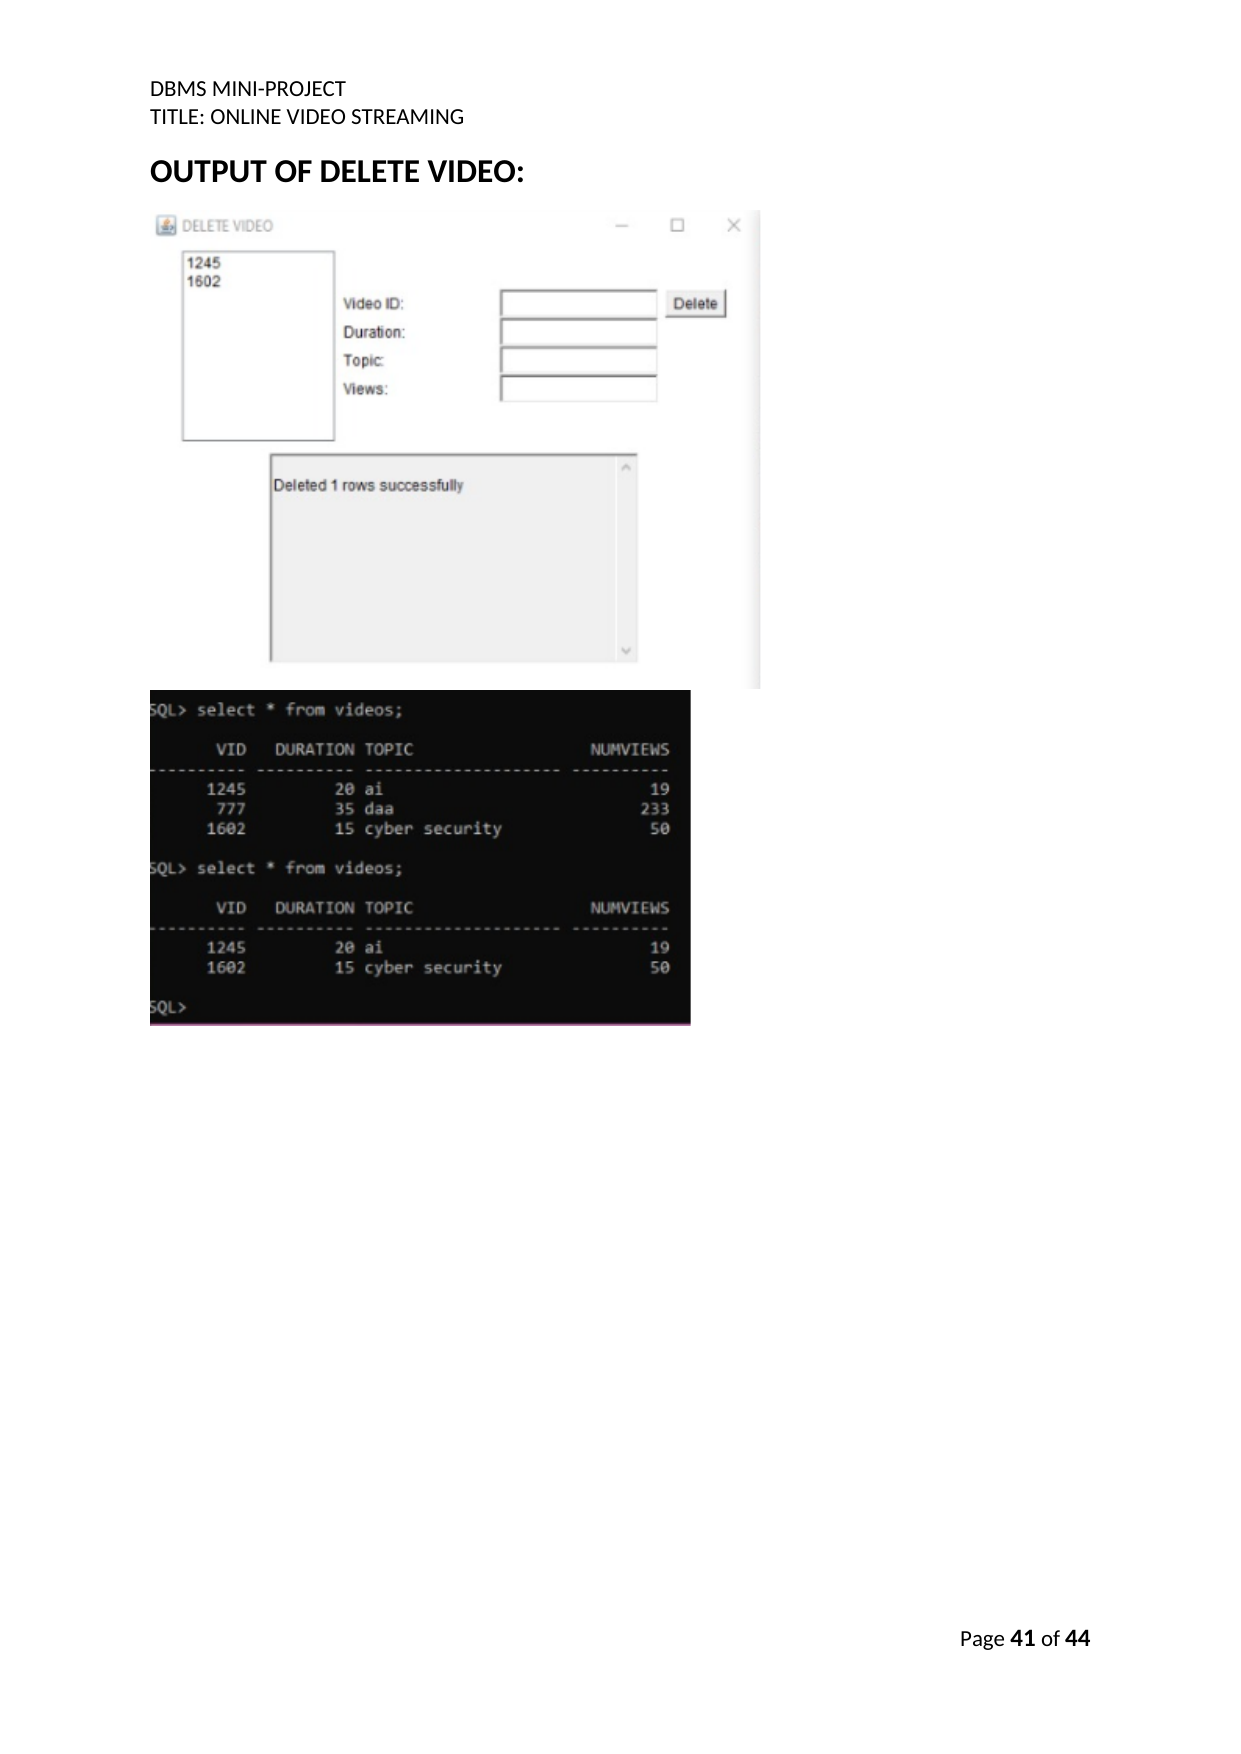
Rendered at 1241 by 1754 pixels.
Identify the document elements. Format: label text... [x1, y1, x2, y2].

picture [150, 210, 761, 689]
text OUTPUT OF DELETE VIDEO: [150, 150, 1090, 191]
picture [150, 690, 691, 1026]
